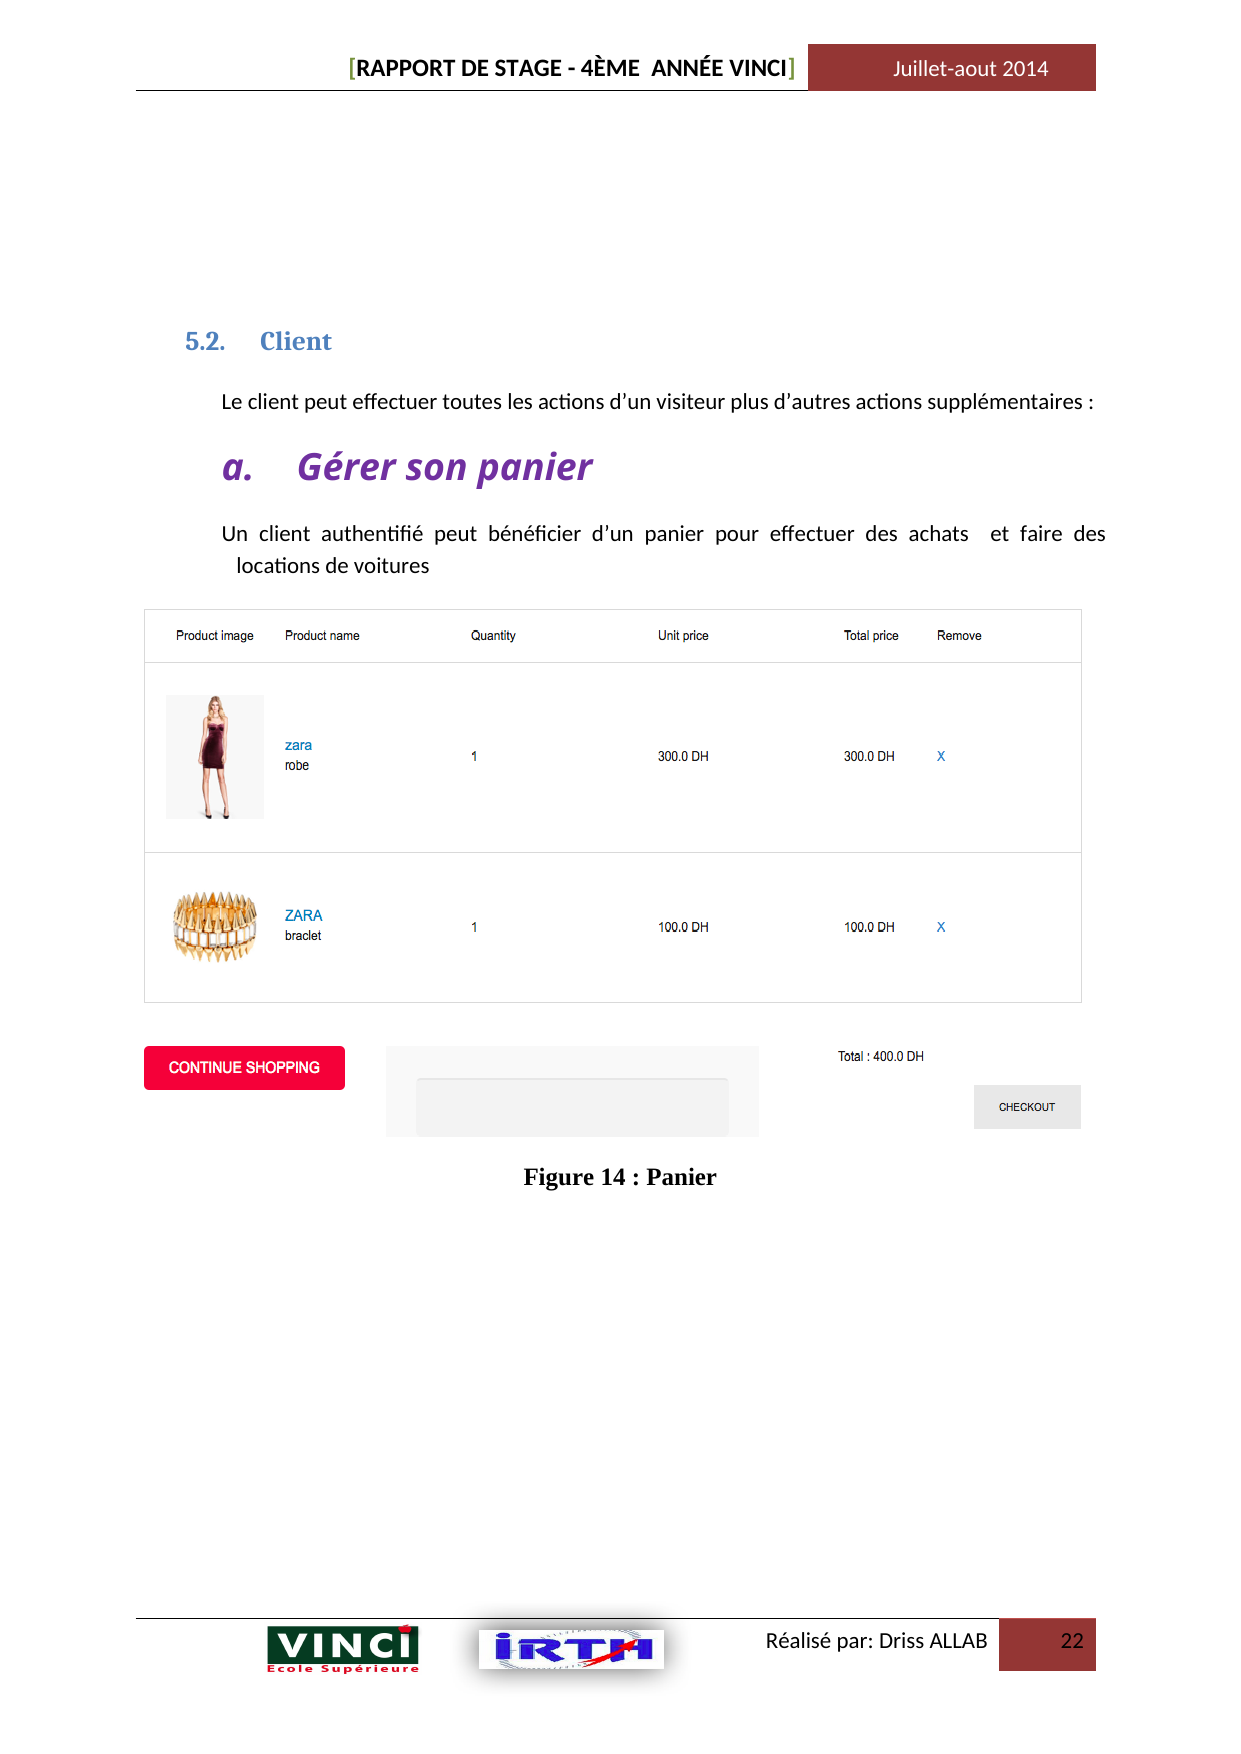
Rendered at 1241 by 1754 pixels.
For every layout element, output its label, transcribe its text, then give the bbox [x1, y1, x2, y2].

picture [132, 604, 1092, 1137]
picture [264, 1622, 423, 1675]
text Un client authentifié peut bénéficier d’un panier pour effectuer des achats et faire des locations de voitures [221, 519, 1107, 579]
picture [479, 1630, 664, 1669]
text Figure 14 : Panier [133, 1162, 1107, 1191]
text Le client peut effectuer toutes les actions d’un visiteur plus d’autres actions supplémentaires : [148, 387, 1107, 415]
list Gérer son panier [221, 440, 1107, 491]
subtitle Client [185, 326, 1107, 357]
